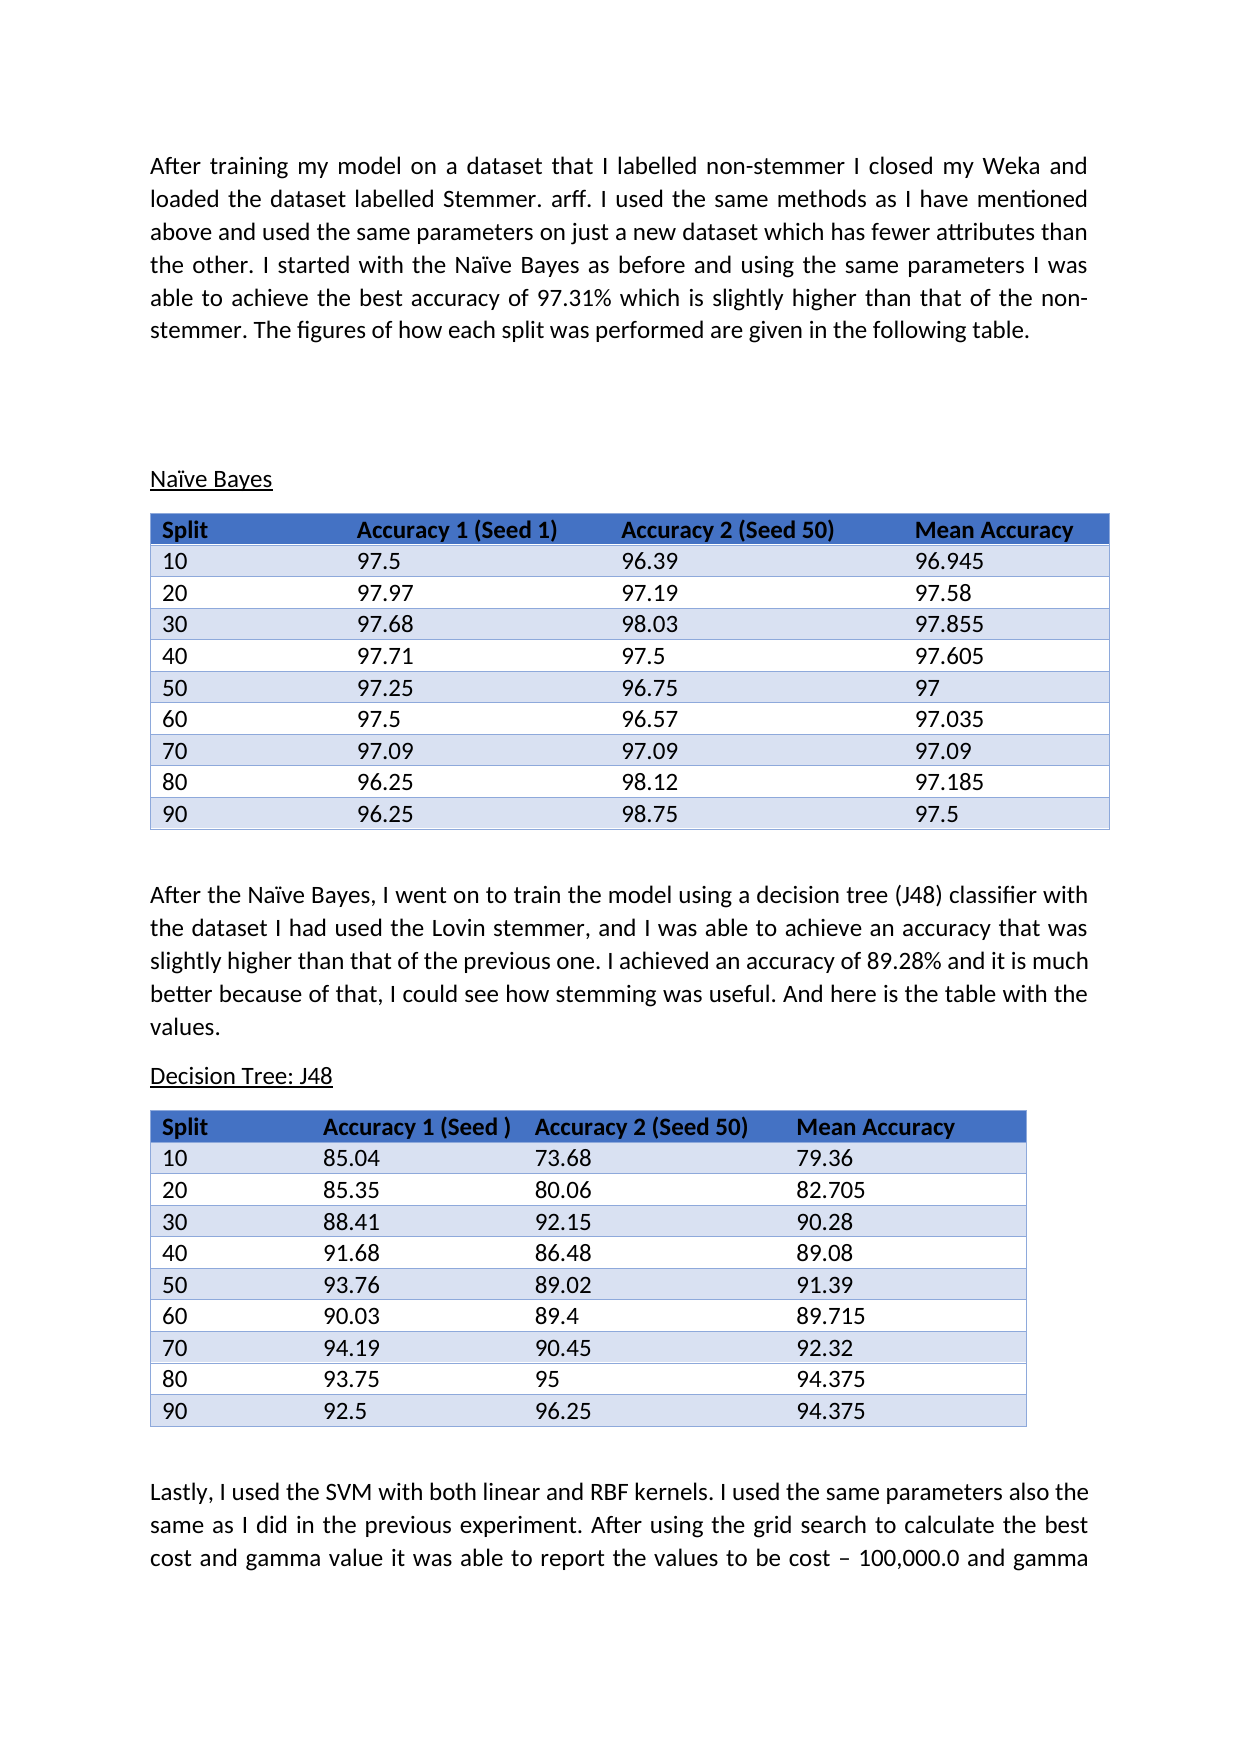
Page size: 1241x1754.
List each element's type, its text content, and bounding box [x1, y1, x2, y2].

table_cell 50 [151, 1269, 312, 1299]
table_cell 98.75 [610, 798, 903, 828]
table_cell 10 [151, 1143, 312, 1173]
table_cell 50 [151, 672, 345, 702]
table_cell 96.75 [610, 672, 903, 702]
table_cell 85.35 [312, 1174, 523, 1205]
table_cell 89.715 [785, 1300, 1026, 1331]
table_cell 96.57 [610, 703, 903, 734]
table_cell 98.12 [610, 766, 903, 797]
table_cell 96.25 [345, 798, 610, 828]
table_cell 96.25 [345, 766, 610, 797]
table_cell 95 [523, 1364, 785, 1394]
table_cell 20 [151, 577, 345, 608]
table_cell 80 [151, 766, 345, 797]
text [150, 1476, 1090, 1573]
table_cell 40 [151, 640, 345, 671]
table_cell 97.97 [345, 577, 610, 608]
table_cell 85.04 [312, 1143, 523, 1173]
table_cell 96.39 [610, 546, 903, 576]
table_cell 92.5 [312, 1395, 523, 1426]
table_cell 90.28 [785, 1206, 1026, 1236]
table_header Accuracy 2 (Seed 50) [610, 514, 903, 544]
table_cell 80 [151, 1364, 312, 1394]
table_cell 40 [151, 1237, 312, 1268]
table_cell 97.09 [610, 735, 903, 765]
table_cell 20 [151, 1174, 312, 1205]
text After training my model on a dataset that I labelled non-stemmer I closed my Weka and loaded the dataset labelled Stemmer. arff. I used the same methods as I have mentioned above and used the same parameters on just a new dataset which has fewer attributes than the other. I started with the Naïve Bayes as before and using the same parameters I was able to achieve the best accuracy of 97.31% which is slightly higher than that of the non-stemmer. The figures of how each split was performed are given in the following table. [150, 150, 1090, 345]
table_cell 70 [151, 1332, 312, 1362]
table_cell 97 [903, 672, 1109, 702]
table_header Accuracy 1 (Seed 1) [345, 514, 610, 544]
table_header Split [151, 1111, 312, 1142]
table_header Split [151, 514, 345, 544]
table_cell 30 [151, 1206, 312, 1236]
table_cell 97.5 [610, 640, 903, 671]
table_cell 97.58 [903, 577, 1109, 608]
table_cell 89.02 [523, 1269, 785, 1299]
text After the Naïve Bayes, I went on to train the model using a decision tree (J48) classifier with the dataset I had used the Lovin stemmer, and I was able to achieve an accuracy that was slightly higher than that of the previous one. I achieved an accuracy of 89.28% and it is much better because of that, I could see how stemming was useful. And here is the table with the values. [150, 879, 1090, 1041]
table_cell 96.945 [903, 546, 1109, 576]
table_cell 97.855 [903, 609, 1109, 639]
table_cell 94.375 [785, 1395, 1026, 1426]
table_cell 97.5 [345, 703, 610, 734]
table_cell 80.06 [523, 1174, 785, 1205]
table_cell 98.03 [610, 609, 903, 639]
text Naïve Bayes [150, 463, 1090, 494]
table_cell 92.15 [523, 1206, 785, 1236]
table_cell 97.185 [903, 766, 1109, 797]
table_cell 97.25 [345, 672, 610, 702]
table_cell 91.39 [785, 1269, 1026, 1299]
table_cell 97.09 [345, 735, 610, 765]
table_header Mean Accuracy [785, 1111, 1026, 1142]
table_cell 89.4 [523, 1300, 785, 1331]
table_header Accuracy 2 (Seed 50) [523, 1111, 785, 1142]
table_cell 10 [151, 546, 345, 576]
table_cell 93.75 [312, 1364, 523, 1394]
table_cell 97.035 [903, 703, 1109, 734]
table_cell 82.705 [785, 1174, 1026, 1205]
table_cell 97.19 [610, 577, 903, 608]
table_cell 97.5 [345, 546, 610, 576]
table_cell 60 [151, 1300, 312, 1331]
table_cell 96.25 [523, 1395, 785, 1426]
table_cell 97.09 [903, 735, 1109, 765]
table_cell 86.48 [523, 1237, 785, 1268]
table_header Accuracy 1 (Seed ) [312, 1111, 523, 1142]
table_cell 97.605 [903, 640, 1109, 671]
table_cell 90 [151, 1395, 312, 1426]
table_cell 92.32 [785, 1332, 1026, 1362]
table_cell 97.5 [903, 798, 1109, 828]
table_cell 89.08 [785, 1237, 1026, 1268]
table_cell 60 [151, 703, 345, 734]
table_cell 70 [151, 735, 345, 765]
table_header Mean Accuracy [903, 514, 1109, 544]
table_cell 94.375 [785, 1364, 1026, 1394]
table_cell 91.68 [312, 1237, 523, 1268]
table_cell 97.68 [345, 609, 610, 639]
table_cell 97.71 [345, 640, 610, 671]
table_cell 94.19 [312, 1332, 523, 1362]
table_cell 88.41 [312, 1206, 523, 1236]
table_cell 30 [151, 609, 345, 639]
table_cell 79.36 [785, 1143, 1026, 1173]
table_cell 90 [151, 798, 345, 828]
table_cell 90.03 [312, 1300, 523, 1331]
table_cell 90.45 [523, 1332, 785, 1362]
table_cell 93.76 [312, 1269, 523, 1299]
text Decision Tree: J48 [150, 1060, 1090, 1091]
table_cell 73.68 [523, 1143, 785, 1173]
